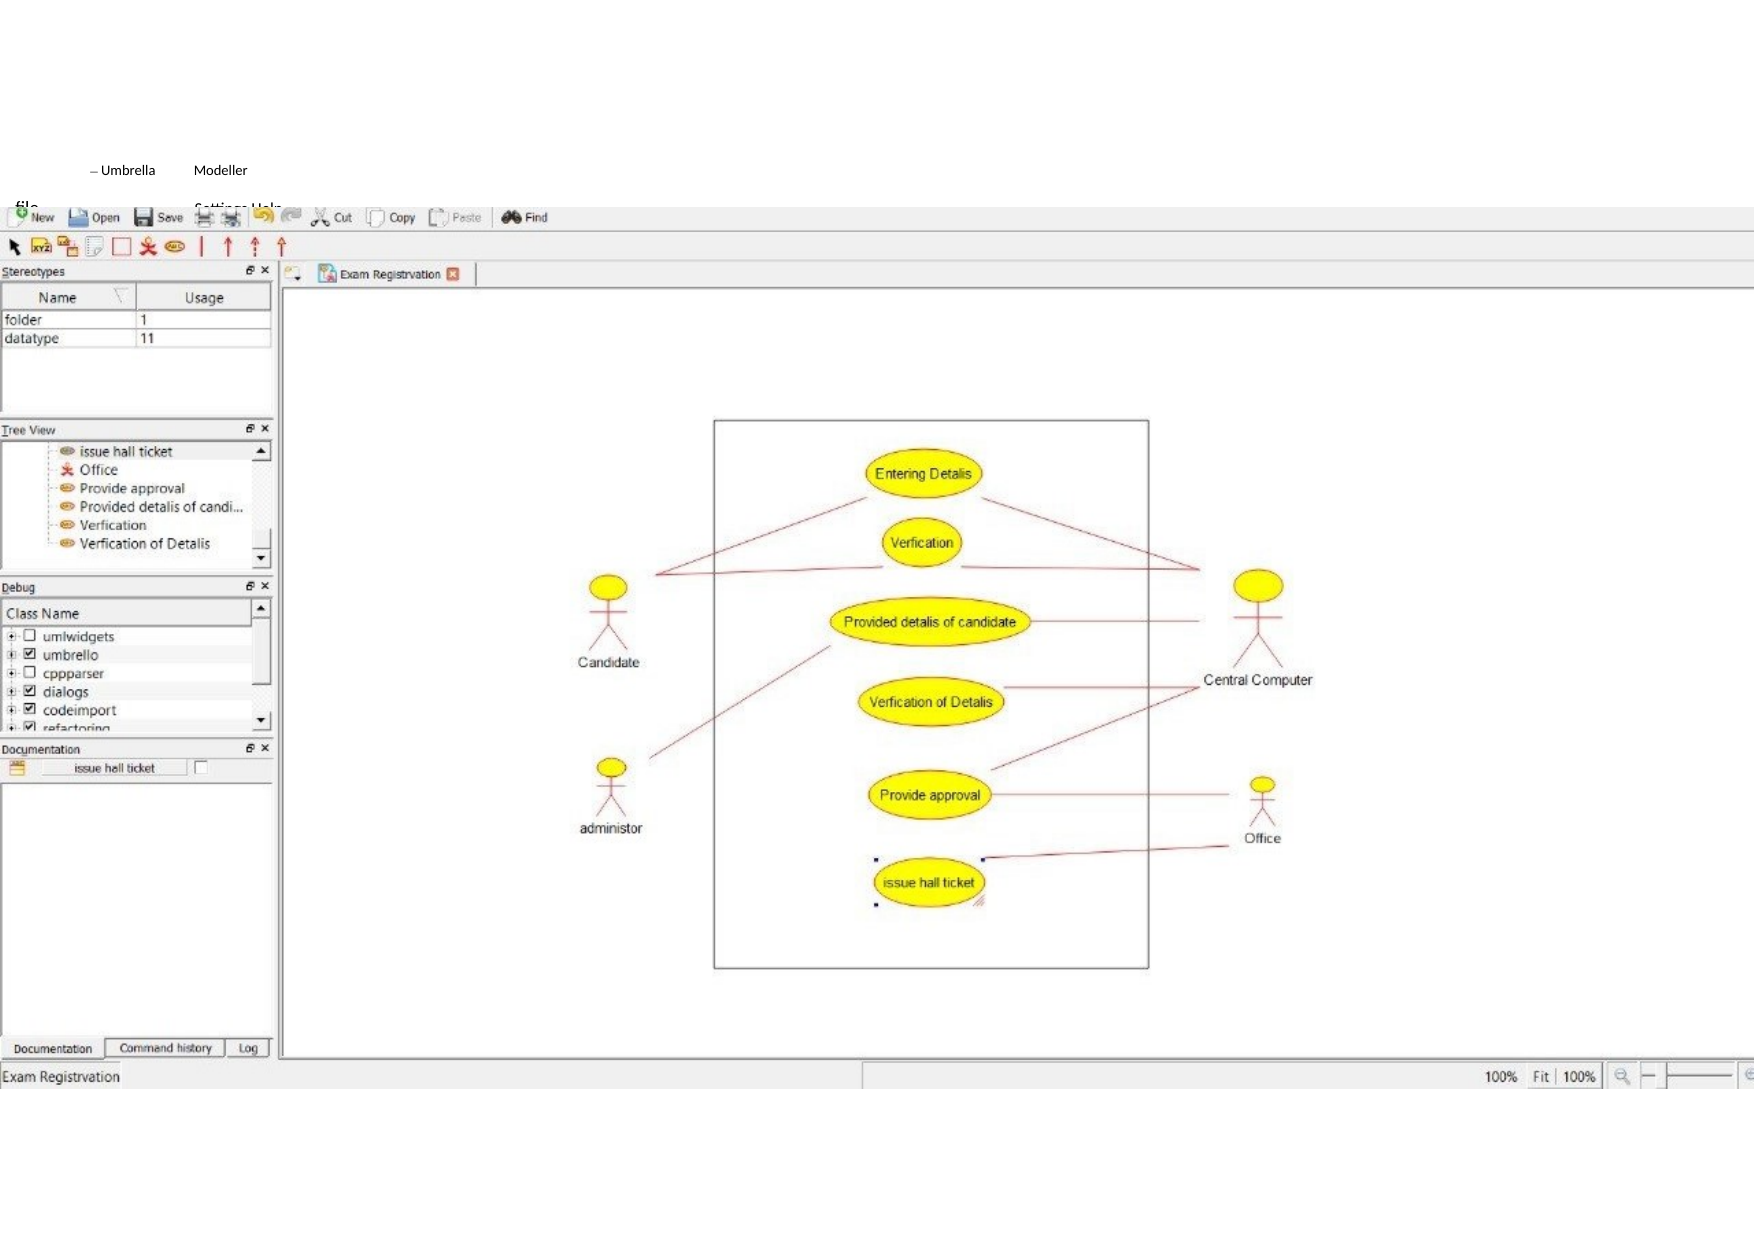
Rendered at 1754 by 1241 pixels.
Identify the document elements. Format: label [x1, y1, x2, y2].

picture [0, 207, 1754, 1089]
